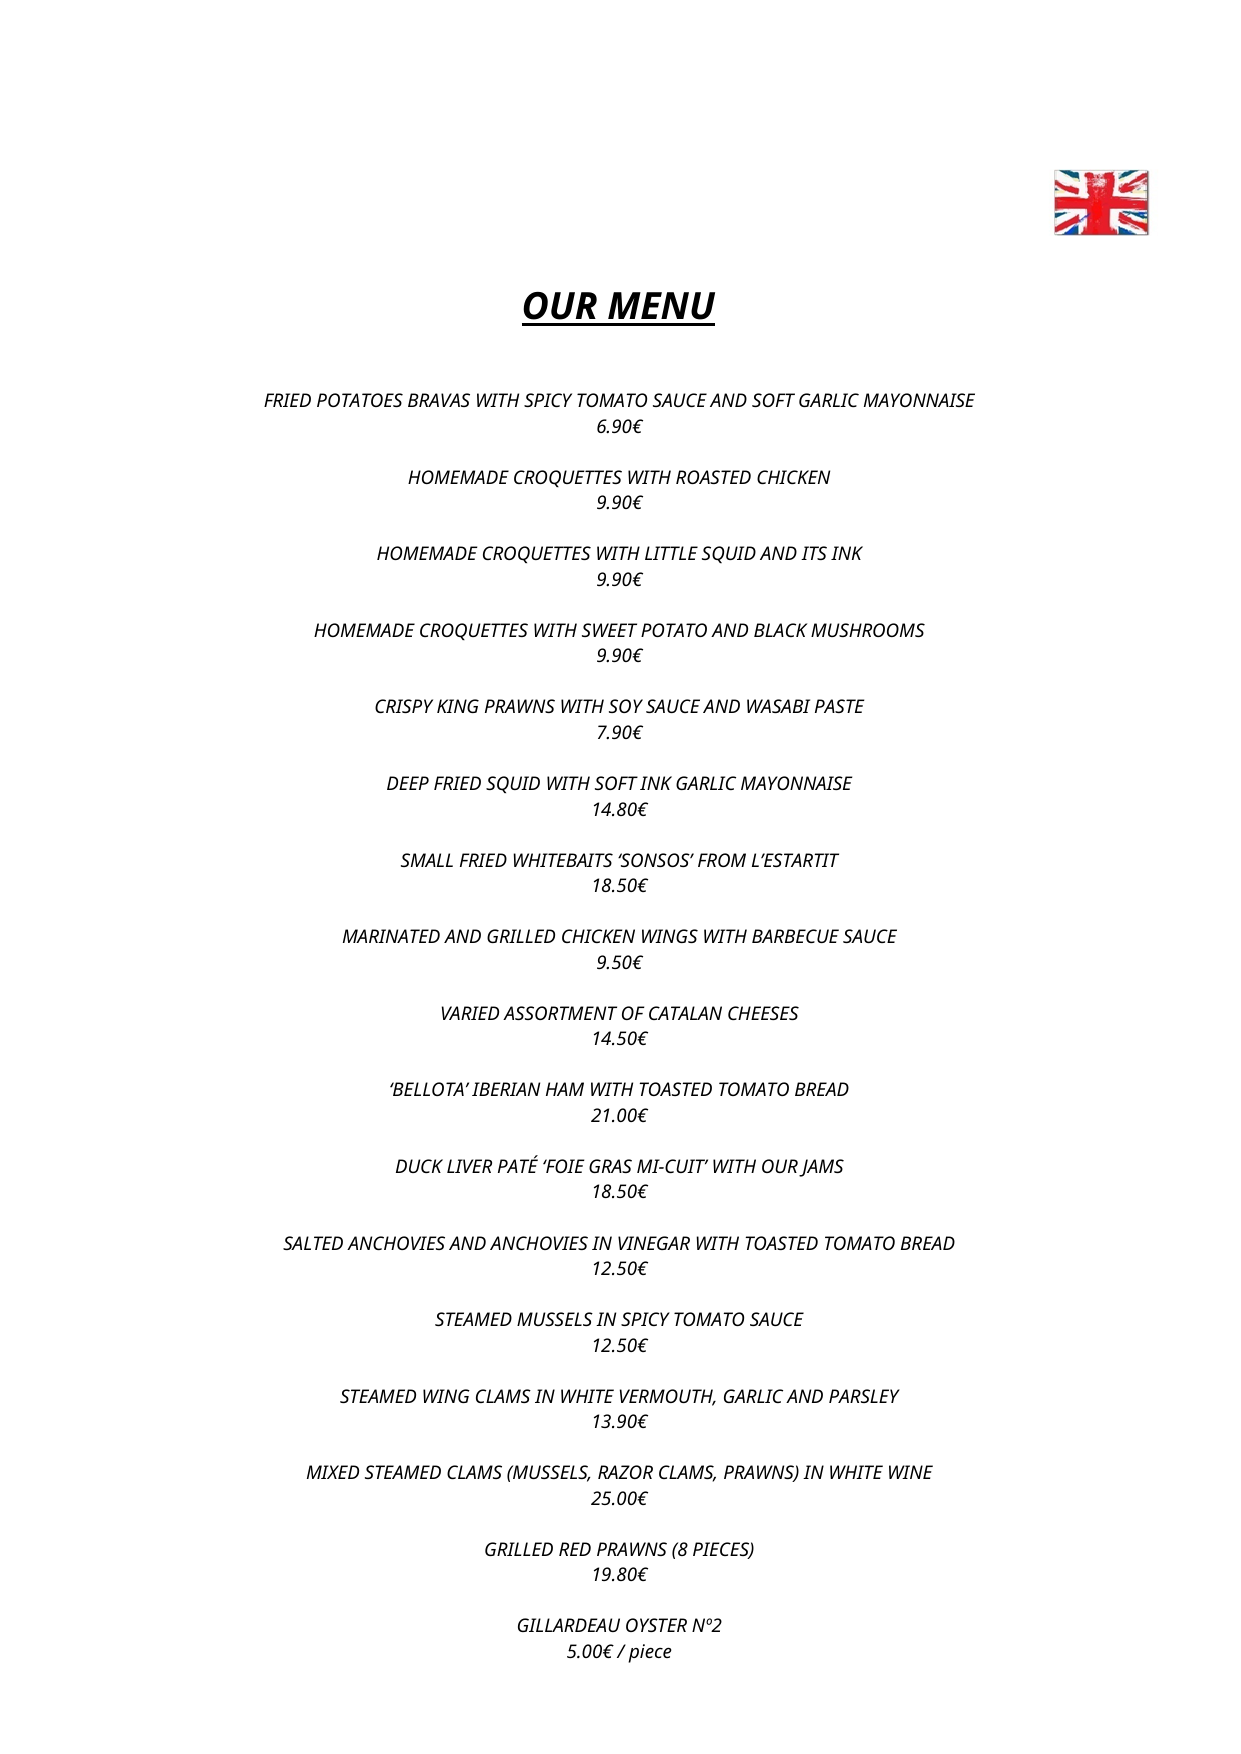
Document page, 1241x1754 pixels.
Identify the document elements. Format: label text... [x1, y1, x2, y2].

picture [1037, 169, 1166, 236]
text GILLARDEAU OYSTER Nº2 [75, 1613, 1165, 1638]
text 9.50€ [75, 949, 1165, 974]
text 19.80€ [75, 1562, 1165, 1587]
text DEEP FRIED SQUID WITH SOFT INK GARLIC MAYONNAISE [75, 770, 1165, 796]
text 25.00€ [75, 1485, 1165, 1511]
text 9.90€ [75, 643, 1165, 668]
text OUR MENU [75, 280, 1165, 331]
text HOMEMADE CROQUETTES WITH SWEET POTATO AND BLACK MUSHROOMS [75, 617, 1165, 643]
text 21.00€ [75, 1102, 1165, 1128]
text SMALL FRIED WHITEBAITS ‘SONSOS’ FROM L’ESTARTIT [75, 847, 1165, 872]
text VARIED ASSORTMENT OF CATALAN CHEESES [75, 1000, 1165, 1026]
text HOMEMADE CROQUETTES WITH LITTLE SQUID AND ITS INK [75, 541, 1165, 566]
text STEAMED MUSSELS IN SPICY TOMATO SAUCE [75, 1306, 1165, 1332]
text FRIED POTATOES BRAVAS WITH SPICY TOMATO SAUCE AND SOFT GARLIC MAYONNAISE [75, 388, 1165, 413]
text GRILLED RED PRAWNS (8 PIECES) [75, 1536, 1165, 1562]
text STEAMED WING CLAMS IN WHITE VERMOUTH, GARLIC AND PARSLEY [75, 1383, 1165, 1408]
text CRISPY KING PRAWNS WITH SOY SAUCE AND WASABI PASTE [75, 694, 1165, 719]
text 5.00€ / piece [75, 1638, 1165, 1664]
text 7.90€ [75, 719, 1165, 745]
text 9.90€ [75, 566, 1165, 592]
text 18.50€ [75, 872, 1165, 898]
text 12.50€ [75, 1332, 1165, 1357]
text 14.80€ [75, 796, 1165, 821]
text DUCK LIVER PATÉ ‘FOIE GRAS MI-CUIT’ WITH OUR JAMS [75, 1153, 1165, 1179]
text HOMEMADE CROQUETTES WITH ROASTED CHICKEN [75, 464, 1165, 490]
text 9.90€ [75, 490, 1165, 515]
text 13.90€ [75, 1408, 1165, 1434]
text 18.50€ [75, 1179, 1165, 1204]
text MIXED STEAMED CLAMS (MUSSELS, RAZOR CLAMS, PRAWNS) IN WHITE WINE [75, 1459, 1165, 1485]
text ‘BELLOTA’ IBERIAN HAM WITH TOASTED TOMATO BREAD [75, 1077, 1165, 1102]
text 14.50€ [75, 1026, 1165, 1051]
text SALTED ANCHOVIES AND ANCHOVIES IN VINEGAR WITH TOASTED TOMATO BREAD [75, 1230, 1165, 1255]
text 6.90€ [75, 413, 1165, 439]
text 12.50€ [75, 1255, 1165, 1281]
text MARINATED AND GRILLED CHICKEN WINGS WITH BARBECUE SAUCE [75, 923, 1165, 949]
